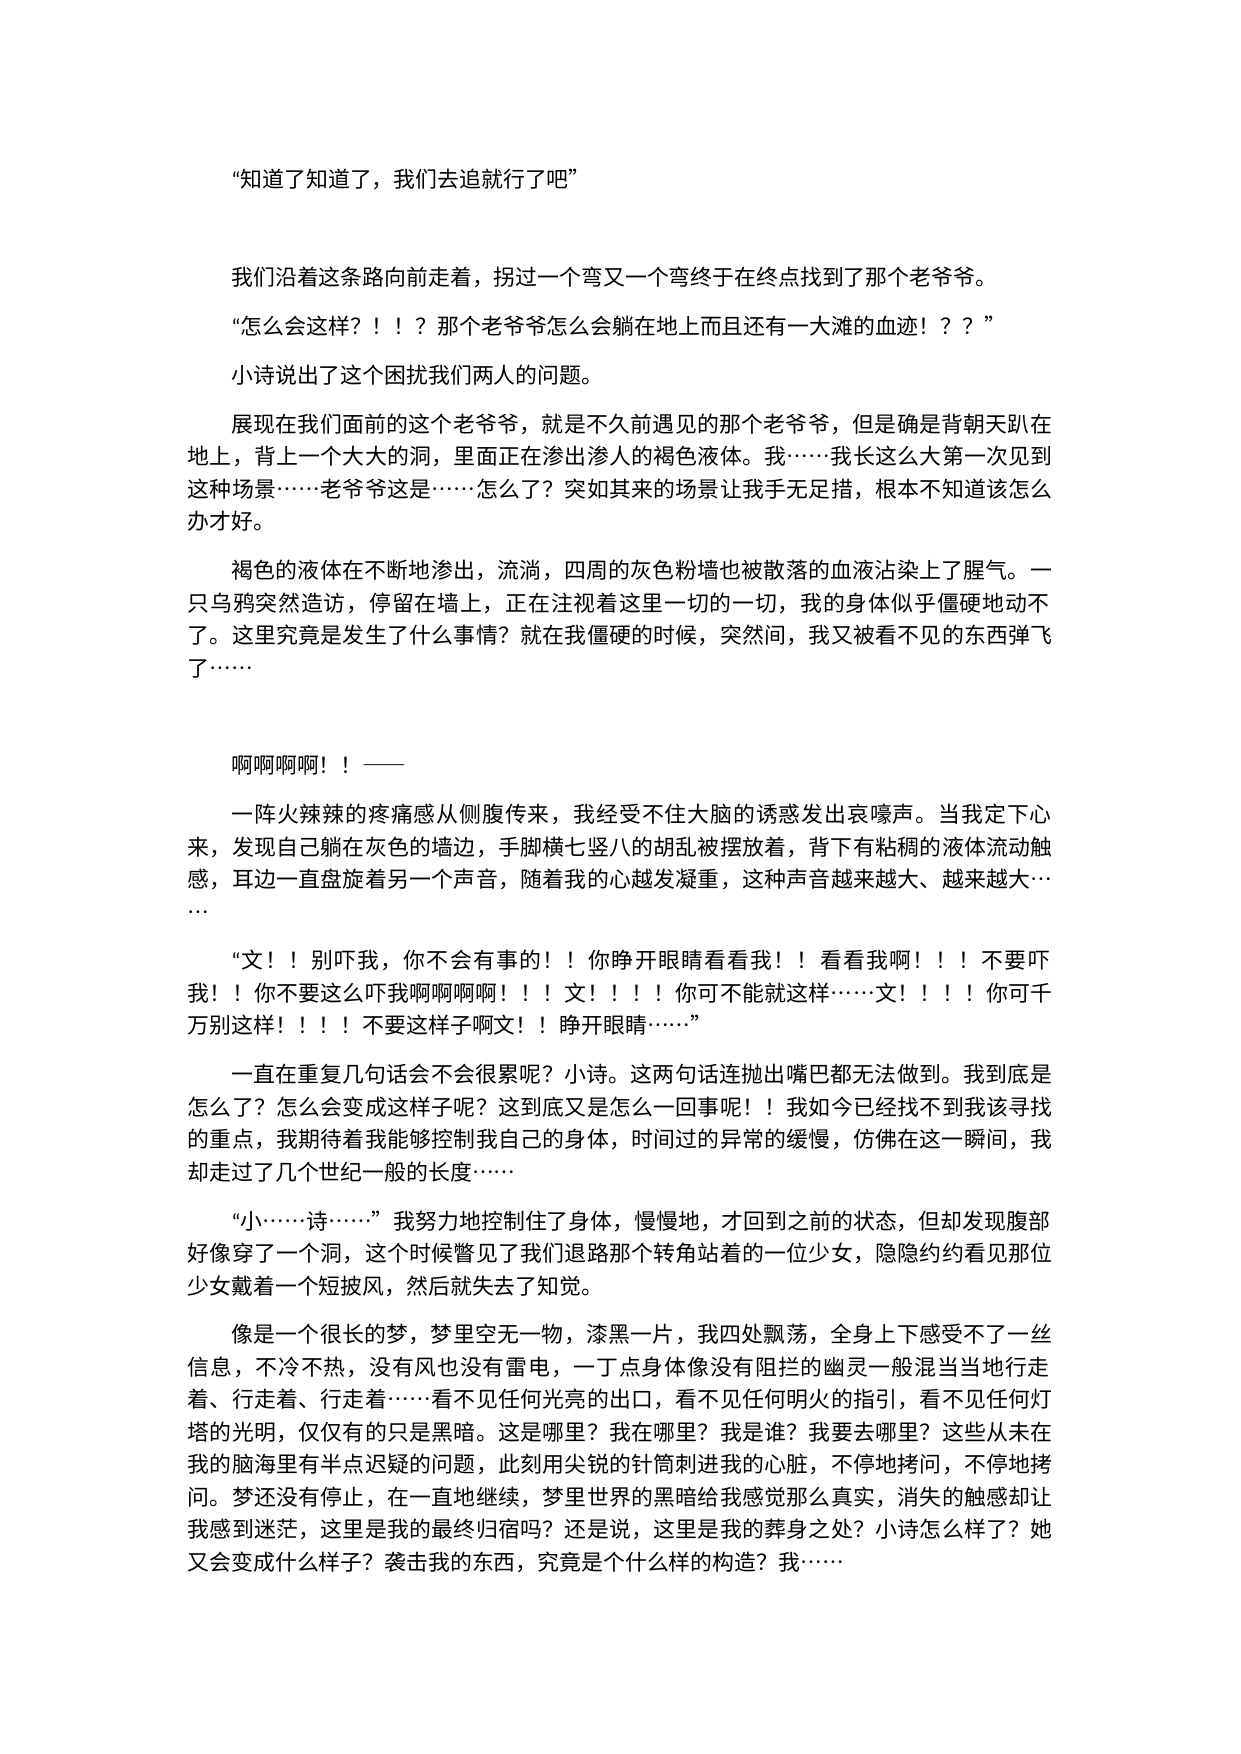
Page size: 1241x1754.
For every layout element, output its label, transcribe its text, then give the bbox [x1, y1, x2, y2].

text “小……诗……”我努力地控制住了身体，慢慢地，才回到之前的状态，但却发现腹部好像穿了一个洞，这个时候瞥见了我们退路那个转角站着的一位少女，隐隐约约看见那位少女戴着一个短披风，然后就失去了知觉。 [187, 1203, 1053, 1301]
text 褐色的液体在不断地渗出，流淌，四周的灰色粉墙也被散落的血液沾染上了腥气。一只乌鸦突然造访，停留在墙上，正在注视着这里一切的一切，我的身体似乎僵硬地动不了。这里究竟是发生了什么事情？就在我僵硬的时候，突然间，我又被看不见的东西弹飞了…… [187, 553, 1053, 683]
text 小诗说出了这个困扰我们两人的问题。 [187, 357, 1053, 390]
text “文！！别吓我，你不会有事的！！你睁开眼睛看看我！！看看我啊！！！不要吓我！！你不要这么吓我啊啊啊啊！！！文！！！！你可不能就这样……文！！！！你可千万别这样！！！！不要这样子啊文！！睁开眼睛……” [187, 943, 1053, 1041]
text 啊啊啊啊！！—— [187, 748, 1053, 780]
text 像是一个很长的梦，梦里空无一物，漆黑一片，我四处飘荡，全身上下感受不了一丝信息，不冷不热，没有风也没有雷电，一丁点身体像没有阻拦的幽灵一般混当当地行走着、行走着、行走着……看不见任何光亮的出口，看不见任何明火的指引，看不见任何灯塔的光明，仅仅有的只是黑暗。这是哪里？我在哪里？我是谁？我要去哪里？这些从未在我的脑海里有半点迟疑的问题，此刻用尖锐的针筒刺进我的心脏，不停地拷问，不停地拷问。梦还没有停止，在一直地继续，梦里世界的黑暗给我感觉那么真实，消失的触感却让我感到迷茫，这里是我的最终归宿吗？还是说，这里是我的葬身之处？小诗怎么样了？她又会变成什么样子？袭击我的东西，究竟是个什么样的构造？我…… [187, 1317, 1053, 1577]
text 展现在我们面前的这个老爷爷，就是不久前遇见的那个老爷爷，但是确是背朝天趴在地上，背上一个大大的洞，里面正在渗出渗人的褐色液体。我……我长这么大第一次见到这种场景……老爷爷这是……怎么了？突如其来的场景让我手无足措，根本不知道该怎么办才好。 [187, 406, 1053, 536]
text “知道了知道了，我们去追就行了吧” [187, 162, 1053, 194]
text 我们沿着这条路向前走着，拐过一个弯又一个弯终于在终点找到了那个老爷爷。 [187, 260, 1053, 292]
text “怎么会这样？！！？那个老爷爷怎么会躺在地上而且还有一大滩的血迹！？？” [187, 308, 1053, 341]
text 一阵火辣辣的疼痛感从侧腹传来，我经受不住大脑的诱惑发出哀嚎声。当我定下心来，发现自己躺在灰色的墙边，手脚横七竖八的胡乱被摆放着，背下有粘稠的液体流动触感，耳边一直盘旋着另一个声音，随着我的心越发凝重，这种声音越来越大、越来越大…… [187, 797, 1053, 927]
text 一直在重复几句话会不会很累呢？小诗。这两句话连抛出嘴巴都无法做到。我到底是怎么了？怎么会变成这样子呢？这到底又是怎么一回事呢！！我如今已经找不到我该寻找的重点，我期待着我能够控制我自己的身体，时间过的异常的缓慢，仿佛在这一瞬间，我却走过了几个世纪一般的长度…… [187, 1057, 1053, 1187]
